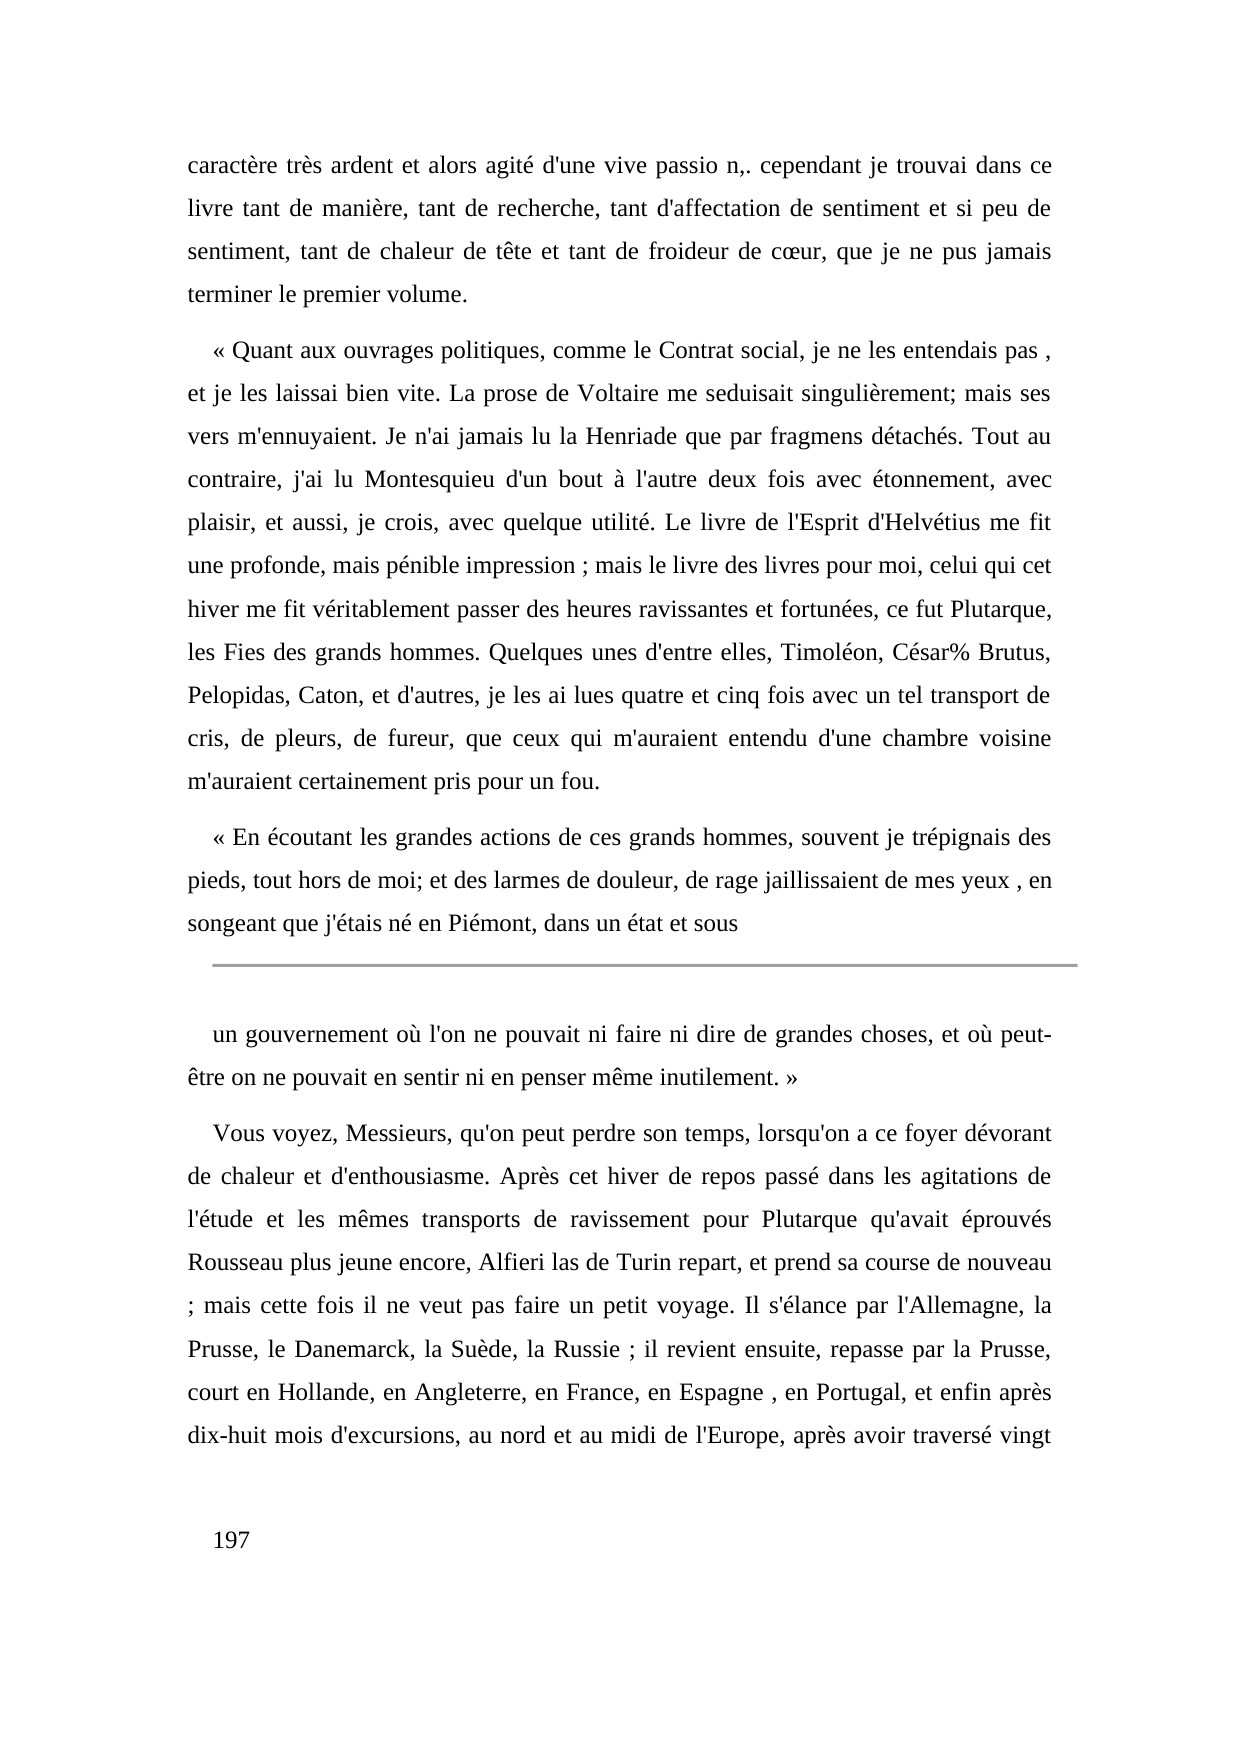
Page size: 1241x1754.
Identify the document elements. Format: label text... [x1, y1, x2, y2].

text « En écoutant les grandes actions de ces grands hommes, souvent je trépignais des pieds, tout hors de moi; et des larmes de douleur, de rage jaillissaient de mes yeux , en songeant que j'étais né en Piémont, dans un état et sous [187, 822, 1053, 937]
text « Quant aux ouvrages politiques, comme le Contrat social, je ne les entendais pas , et je les laissai bien vite. La prose de Voltaire me seduisait singulièrement; mais ses vers m'ennuyaient. Je n'ai jamais lu la Henriade que par fragmens détachés. Tout au contraire, j'ai lu Montesquieu d'un bout à l'autre deux fois avec étonnement, avec plaisir, et aussi, je crois, avec quelque utilité. Le livre de l'Esprit d'Helvétius me fit une profonde, mais pénible impression ; mais le livre des livres pour moi, celui qui cet hiver me fit véritablement passer des heures ravissantes et fortunées, ce fut Plutarque, les Fies des grands hommes. Quelques unes d'entre elles, Timoléon, César% Brutus, Pelopidas, Caton, et d'autres, je les ai lues quatre et cinq fois avec un tel transport de cris, de pleurs, de fureur, que ceux qui m'auraient entendu d'une chambre voisine m'auraient certainement pris pour un fou. [187, 335, 1053, 795]
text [187, 1118, 1053, 1449]
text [187, 150, 1053, 308]
text un gouvernement où l'on ne pouvait ni faire ni dire de grandes choses, et où peut-être on ne pouvait en sentir ni en penser même inutilement. » [187, 1019, 1053, 1091]
